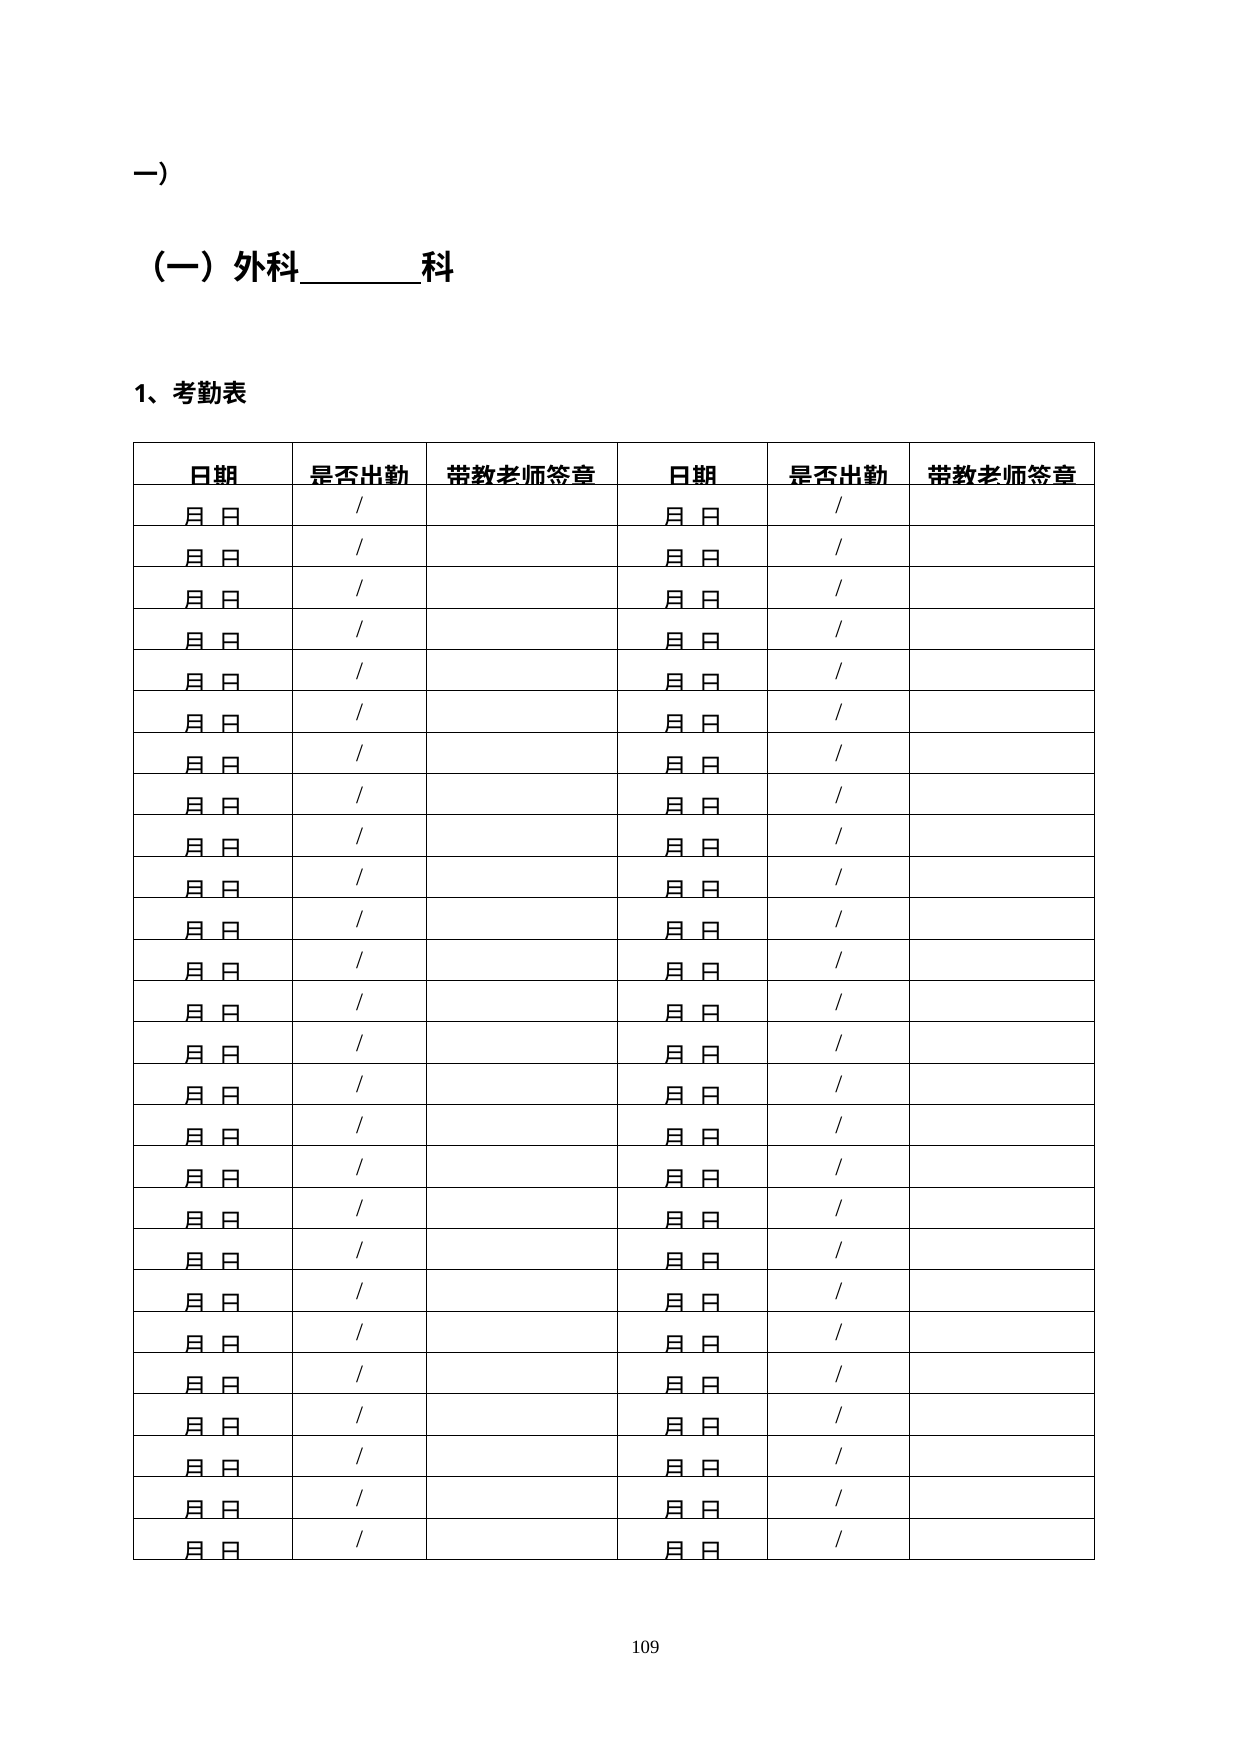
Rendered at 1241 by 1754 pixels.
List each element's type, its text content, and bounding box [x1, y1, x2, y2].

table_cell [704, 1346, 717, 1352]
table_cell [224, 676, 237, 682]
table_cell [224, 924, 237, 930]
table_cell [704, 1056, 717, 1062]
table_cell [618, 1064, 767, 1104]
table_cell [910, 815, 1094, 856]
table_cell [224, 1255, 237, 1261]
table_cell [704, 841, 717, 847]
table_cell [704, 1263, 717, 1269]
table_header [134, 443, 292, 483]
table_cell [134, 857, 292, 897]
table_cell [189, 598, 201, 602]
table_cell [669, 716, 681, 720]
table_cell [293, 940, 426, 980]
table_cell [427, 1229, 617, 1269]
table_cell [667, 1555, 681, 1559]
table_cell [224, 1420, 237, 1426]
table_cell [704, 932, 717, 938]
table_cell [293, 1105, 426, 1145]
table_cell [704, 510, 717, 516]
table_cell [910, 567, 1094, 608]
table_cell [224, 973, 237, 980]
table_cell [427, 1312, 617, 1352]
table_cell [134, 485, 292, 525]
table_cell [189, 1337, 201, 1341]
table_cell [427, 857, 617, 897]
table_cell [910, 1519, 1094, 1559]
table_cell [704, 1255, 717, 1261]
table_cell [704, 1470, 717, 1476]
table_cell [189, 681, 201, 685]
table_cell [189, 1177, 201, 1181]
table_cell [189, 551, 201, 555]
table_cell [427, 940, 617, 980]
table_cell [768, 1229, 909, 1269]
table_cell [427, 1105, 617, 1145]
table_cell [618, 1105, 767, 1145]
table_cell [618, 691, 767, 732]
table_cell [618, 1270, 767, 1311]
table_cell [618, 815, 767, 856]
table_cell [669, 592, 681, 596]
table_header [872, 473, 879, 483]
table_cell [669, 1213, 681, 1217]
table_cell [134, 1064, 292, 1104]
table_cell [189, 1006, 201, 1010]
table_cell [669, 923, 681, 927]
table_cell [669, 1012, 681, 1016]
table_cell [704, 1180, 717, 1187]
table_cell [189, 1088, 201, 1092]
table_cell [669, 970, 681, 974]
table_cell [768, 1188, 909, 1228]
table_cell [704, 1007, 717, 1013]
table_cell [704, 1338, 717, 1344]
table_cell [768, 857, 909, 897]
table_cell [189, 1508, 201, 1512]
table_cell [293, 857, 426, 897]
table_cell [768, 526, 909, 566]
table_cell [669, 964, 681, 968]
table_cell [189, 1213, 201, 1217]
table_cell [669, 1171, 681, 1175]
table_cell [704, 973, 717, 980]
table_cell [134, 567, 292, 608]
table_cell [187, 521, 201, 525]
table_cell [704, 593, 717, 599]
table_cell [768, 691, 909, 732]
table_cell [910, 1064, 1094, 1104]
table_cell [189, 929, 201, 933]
text 1、考勤表 [133, 359, 1157, 424]
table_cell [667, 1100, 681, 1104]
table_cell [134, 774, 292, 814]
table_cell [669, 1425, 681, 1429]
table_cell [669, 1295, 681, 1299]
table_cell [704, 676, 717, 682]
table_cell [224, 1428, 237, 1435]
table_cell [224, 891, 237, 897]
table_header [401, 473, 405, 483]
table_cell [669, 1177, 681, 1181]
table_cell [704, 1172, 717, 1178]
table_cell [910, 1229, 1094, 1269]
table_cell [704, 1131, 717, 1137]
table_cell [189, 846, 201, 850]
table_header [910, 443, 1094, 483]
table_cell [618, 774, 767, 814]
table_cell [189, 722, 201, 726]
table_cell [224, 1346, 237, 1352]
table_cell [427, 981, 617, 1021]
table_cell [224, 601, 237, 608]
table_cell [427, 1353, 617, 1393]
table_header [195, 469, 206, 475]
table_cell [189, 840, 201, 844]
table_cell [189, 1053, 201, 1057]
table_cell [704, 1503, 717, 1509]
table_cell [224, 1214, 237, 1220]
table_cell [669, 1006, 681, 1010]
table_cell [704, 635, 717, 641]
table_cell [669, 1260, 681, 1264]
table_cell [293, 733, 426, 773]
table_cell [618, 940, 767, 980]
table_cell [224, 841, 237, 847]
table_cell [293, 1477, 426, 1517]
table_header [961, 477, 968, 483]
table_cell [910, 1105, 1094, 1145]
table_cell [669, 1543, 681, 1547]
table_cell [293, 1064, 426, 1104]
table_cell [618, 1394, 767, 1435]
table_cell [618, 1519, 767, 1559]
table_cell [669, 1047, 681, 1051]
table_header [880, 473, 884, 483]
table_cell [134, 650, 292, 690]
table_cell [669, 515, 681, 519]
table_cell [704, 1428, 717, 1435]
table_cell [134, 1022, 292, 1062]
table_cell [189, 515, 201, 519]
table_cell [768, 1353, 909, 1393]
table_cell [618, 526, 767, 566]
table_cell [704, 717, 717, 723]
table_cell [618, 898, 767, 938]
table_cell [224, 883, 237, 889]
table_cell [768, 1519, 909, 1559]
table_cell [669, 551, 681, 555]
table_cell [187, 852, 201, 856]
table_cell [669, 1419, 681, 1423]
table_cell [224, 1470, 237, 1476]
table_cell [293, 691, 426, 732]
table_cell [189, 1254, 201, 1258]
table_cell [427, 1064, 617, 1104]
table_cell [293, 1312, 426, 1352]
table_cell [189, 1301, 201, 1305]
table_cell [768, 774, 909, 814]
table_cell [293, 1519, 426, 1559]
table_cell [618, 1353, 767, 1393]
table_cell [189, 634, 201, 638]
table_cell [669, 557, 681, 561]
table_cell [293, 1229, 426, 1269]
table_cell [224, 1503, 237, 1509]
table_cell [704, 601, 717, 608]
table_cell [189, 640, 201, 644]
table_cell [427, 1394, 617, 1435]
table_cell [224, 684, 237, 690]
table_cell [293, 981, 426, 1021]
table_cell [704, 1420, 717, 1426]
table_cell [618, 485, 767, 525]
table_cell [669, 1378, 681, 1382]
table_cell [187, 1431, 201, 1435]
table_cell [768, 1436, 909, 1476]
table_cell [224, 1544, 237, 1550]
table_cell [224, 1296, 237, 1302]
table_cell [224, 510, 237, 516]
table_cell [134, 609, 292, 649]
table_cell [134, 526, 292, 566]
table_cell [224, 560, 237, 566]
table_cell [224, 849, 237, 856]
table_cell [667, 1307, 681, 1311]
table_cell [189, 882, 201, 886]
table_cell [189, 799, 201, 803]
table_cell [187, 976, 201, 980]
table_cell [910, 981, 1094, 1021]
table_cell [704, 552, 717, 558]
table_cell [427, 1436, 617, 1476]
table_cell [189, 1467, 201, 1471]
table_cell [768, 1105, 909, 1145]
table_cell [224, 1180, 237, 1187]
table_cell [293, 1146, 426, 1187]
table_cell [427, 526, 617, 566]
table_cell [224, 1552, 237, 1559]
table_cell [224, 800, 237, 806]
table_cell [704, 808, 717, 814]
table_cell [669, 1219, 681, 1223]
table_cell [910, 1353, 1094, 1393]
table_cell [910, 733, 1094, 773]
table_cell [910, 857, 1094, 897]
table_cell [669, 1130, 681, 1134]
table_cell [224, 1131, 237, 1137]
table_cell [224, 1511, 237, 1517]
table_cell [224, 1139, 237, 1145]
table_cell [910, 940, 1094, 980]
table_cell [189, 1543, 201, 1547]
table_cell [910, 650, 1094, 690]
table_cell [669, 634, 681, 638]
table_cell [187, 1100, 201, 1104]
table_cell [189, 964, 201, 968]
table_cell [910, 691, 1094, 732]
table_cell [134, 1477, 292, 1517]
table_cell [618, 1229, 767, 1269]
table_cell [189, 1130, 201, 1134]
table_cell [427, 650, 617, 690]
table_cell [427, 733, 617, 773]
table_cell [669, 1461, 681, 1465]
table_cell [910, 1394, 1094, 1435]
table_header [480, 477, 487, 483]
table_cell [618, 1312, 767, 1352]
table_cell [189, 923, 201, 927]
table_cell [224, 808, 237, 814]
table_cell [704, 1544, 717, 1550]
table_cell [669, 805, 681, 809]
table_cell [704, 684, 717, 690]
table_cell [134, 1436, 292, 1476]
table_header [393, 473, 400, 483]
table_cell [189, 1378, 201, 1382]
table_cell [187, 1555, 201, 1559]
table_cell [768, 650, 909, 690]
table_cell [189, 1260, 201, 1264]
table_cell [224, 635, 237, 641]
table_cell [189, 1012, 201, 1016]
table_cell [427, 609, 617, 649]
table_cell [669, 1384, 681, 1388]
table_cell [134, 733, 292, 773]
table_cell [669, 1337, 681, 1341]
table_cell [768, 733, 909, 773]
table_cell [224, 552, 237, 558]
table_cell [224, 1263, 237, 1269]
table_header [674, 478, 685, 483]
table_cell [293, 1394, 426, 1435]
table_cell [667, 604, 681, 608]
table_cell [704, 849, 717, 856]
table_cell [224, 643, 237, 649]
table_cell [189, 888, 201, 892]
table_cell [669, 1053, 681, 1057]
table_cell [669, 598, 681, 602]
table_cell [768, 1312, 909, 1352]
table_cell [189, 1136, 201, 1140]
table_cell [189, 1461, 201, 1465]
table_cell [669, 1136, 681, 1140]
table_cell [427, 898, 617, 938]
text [133, 140, 1157, 205]
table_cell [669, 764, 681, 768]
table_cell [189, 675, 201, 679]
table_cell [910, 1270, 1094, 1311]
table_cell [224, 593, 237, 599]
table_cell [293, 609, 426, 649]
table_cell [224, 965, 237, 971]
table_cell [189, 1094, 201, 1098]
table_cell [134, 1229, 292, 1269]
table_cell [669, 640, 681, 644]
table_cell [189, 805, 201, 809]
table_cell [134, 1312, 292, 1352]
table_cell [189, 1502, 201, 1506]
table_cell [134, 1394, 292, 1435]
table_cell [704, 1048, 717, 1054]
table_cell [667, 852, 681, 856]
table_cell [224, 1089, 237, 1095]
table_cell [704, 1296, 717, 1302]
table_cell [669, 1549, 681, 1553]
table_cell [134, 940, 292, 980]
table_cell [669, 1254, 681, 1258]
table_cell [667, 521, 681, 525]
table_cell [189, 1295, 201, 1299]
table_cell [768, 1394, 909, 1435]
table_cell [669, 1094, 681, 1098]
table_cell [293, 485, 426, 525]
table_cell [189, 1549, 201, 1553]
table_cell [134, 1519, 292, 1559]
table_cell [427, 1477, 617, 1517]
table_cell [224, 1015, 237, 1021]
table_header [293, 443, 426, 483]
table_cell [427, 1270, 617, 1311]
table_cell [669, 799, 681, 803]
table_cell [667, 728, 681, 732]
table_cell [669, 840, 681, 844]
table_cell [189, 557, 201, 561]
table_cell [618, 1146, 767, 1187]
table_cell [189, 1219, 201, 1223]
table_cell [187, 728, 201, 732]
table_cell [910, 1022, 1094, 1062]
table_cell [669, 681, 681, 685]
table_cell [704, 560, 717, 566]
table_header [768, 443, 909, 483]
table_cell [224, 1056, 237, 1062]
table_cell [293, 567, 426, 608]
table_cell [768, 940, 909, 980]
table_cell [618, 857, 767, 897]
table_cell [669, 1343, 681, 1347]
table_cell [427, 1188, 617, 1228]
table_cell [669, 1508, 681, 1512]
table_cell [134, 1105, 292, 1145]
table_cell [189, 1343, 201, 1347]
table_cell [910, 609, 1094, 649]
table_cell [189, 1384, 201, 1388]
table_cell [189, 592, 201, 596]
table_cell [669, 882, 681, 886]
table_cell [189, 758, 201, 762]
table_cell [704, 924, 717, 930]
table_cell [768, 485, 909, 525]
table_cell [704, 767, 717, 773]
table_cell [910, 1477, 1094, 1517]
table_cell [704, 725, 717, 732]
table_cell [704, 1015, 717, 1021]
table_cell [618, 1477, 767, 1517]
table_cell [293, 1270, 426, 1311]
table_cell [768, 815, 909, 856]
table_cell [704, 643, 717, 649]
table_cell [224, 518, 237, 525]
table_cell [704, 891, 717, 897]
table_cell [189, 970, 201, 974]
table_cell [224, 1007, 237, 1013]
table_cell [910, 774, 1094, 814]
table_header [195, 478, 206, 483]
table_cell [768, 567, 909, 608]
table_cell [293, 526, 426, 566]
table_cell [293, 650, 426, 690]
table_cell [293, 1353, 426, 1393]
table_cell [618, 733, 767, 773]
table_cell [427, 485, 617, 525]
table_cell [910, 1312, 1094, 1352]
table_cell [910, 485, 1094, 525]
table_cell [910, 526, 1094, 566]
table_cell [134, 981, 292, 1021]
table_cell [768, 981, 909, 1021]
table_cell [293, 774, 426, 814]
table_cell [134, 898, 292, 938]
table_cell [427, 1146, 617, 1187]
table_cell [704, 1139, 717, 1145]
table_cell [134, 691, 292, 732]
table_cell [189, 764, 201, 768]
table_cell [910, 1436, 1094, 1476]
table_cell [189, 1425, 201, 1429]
subtitle （一）外科 科 [133, 232, 1157, 297]
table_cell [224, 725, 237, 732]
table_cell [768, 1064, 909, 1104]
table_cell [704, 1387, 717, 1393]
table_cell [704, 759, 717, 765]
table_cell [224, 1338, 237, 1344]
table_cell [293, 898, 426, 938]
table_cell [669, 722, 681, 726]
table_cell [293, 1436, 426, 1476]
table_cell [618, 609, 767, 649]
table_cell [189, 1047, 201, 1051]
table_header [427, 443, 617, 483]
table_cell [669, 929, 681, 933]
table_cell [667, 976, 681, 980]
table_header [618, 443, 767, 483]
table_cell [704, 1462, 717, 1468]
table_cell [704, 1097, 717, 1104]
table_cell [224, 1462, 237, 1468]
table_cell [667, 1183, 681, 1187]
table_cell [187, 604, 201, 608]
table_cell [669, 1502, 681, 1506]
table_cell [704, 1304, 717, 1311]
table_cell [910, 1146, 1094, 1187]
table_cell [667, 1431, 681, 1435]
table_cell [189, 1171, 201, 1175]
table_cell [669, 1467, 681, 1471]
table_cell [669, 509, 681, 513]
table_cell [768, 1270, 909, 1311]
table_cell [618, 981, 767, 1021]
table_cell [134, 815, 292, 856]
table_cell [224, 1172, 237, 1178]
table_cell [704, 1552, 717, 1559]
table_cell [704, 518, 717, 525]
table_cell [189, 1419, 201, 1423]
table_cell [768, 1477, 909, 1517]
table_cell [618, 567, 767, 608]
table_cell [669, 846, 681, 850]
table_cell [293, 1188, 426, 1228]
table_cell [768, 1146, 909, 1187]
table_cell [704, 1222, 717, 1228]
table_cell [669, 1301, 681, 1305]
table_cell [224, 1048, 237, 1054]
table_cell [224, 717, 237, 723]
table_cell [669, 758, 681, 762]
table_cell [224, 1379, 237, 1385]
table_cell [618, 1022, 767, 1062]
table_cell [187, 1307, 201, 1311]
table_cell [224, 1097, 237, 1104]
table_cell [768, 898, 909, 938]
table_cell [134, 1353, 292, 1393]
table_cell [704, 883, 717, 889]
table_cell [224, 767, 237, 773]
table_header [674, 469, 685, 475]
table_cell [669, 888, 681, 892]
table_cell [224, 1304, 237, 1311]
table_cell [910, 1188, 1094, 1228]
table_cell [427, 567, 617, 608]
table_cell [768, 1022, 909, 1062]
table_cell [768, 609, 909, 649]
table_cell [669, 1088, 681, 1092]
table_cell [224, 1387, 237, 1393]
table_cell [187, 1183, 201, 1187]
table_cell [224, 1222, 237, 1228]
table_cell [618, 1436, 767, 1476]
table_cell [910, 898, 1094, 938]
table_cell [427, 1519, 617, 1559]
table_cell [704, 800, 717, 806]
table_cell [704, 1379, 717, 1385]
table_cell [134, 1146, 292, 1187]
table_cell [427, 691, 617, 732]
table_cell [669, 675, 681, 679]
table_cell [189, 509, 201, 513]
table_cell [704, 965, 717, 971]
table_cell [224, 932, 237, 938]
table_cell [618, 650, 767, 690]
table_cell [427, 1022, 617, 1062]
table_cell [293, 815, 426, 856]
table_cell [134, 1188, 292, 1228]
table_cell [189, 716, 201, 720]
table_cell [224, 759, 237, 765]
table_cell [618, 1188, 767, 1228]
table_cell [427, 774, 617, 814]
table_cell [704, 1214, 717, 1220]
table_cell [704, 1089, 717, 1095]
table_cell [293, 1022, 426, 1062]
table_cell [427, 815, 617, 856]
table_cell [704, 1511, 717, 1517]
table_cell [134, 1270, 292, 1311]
